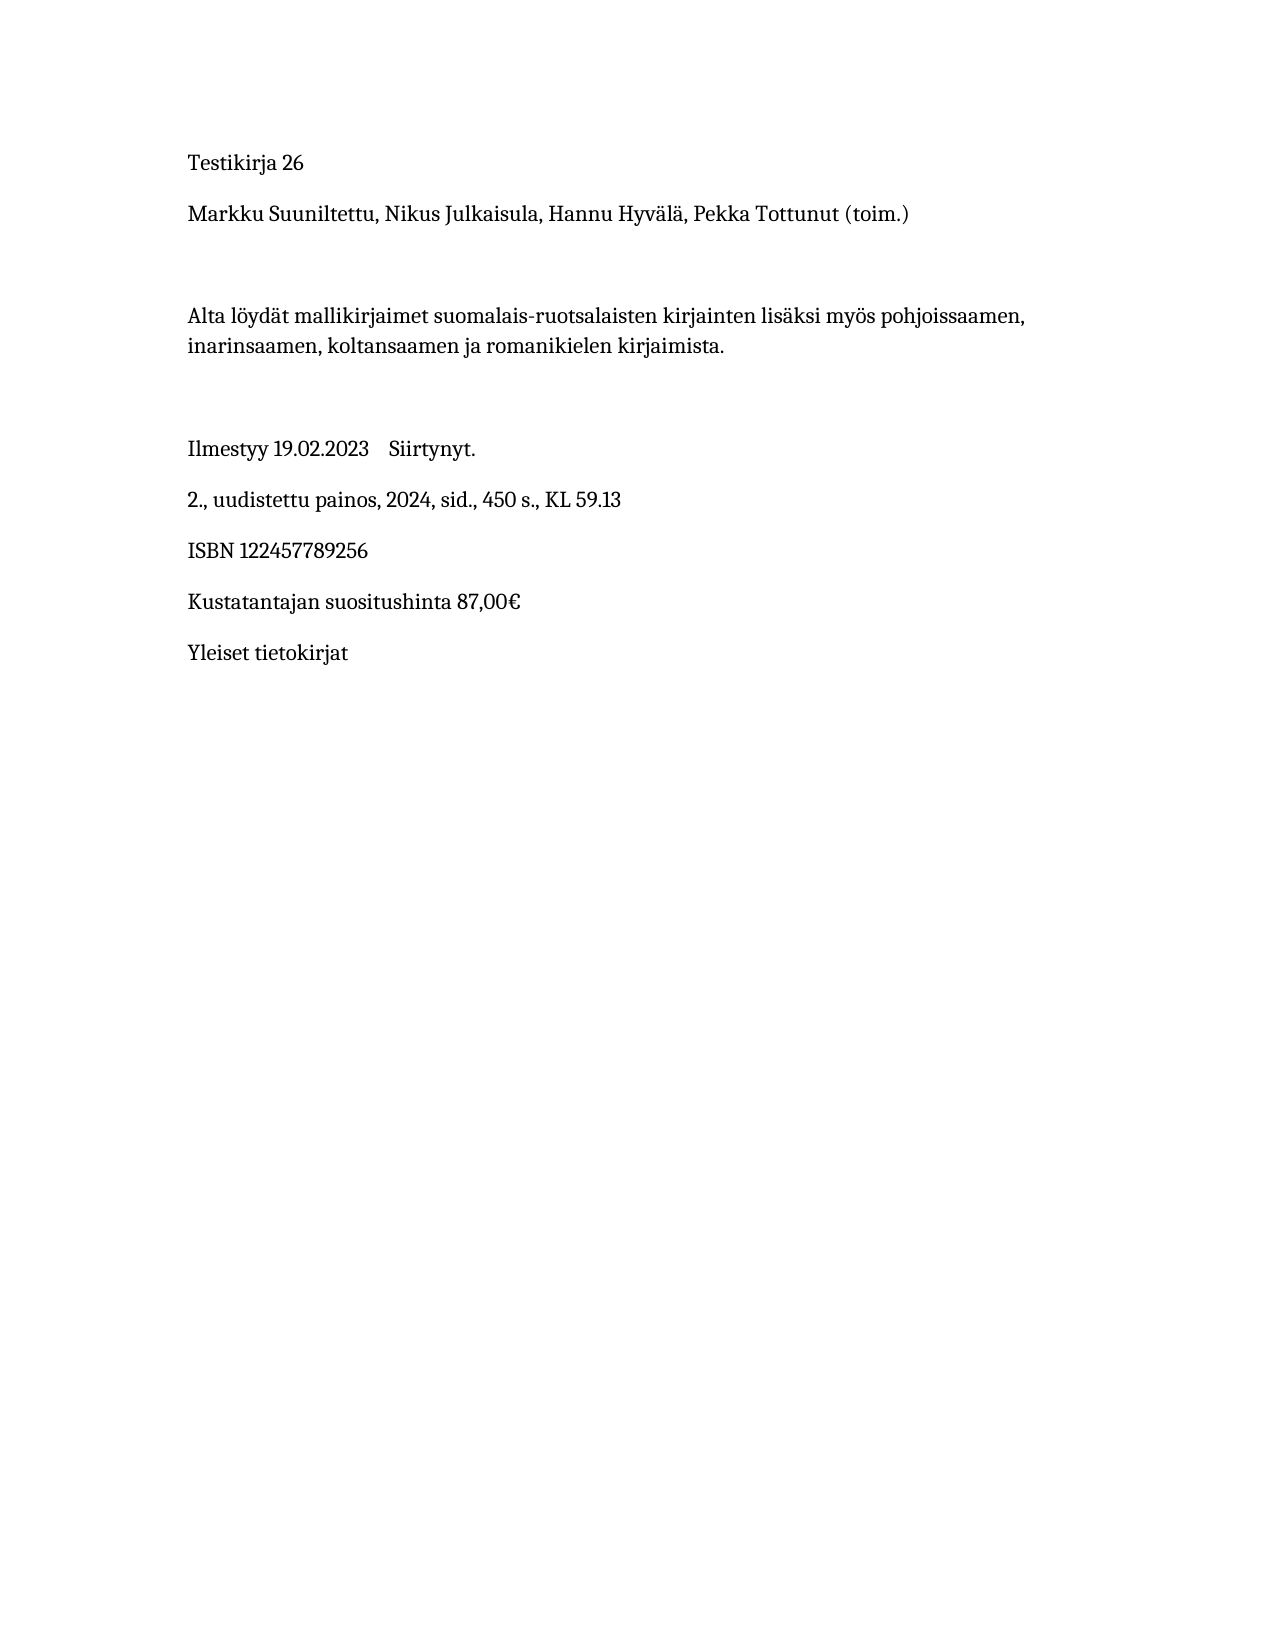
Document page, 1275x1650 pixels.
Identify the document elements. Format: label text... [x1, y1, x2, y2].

text Ilmestyy 19.02.2023 Siirtynyt. [187, 435, 1087, 462]
text Alta löydät mallikirjaimet suomalais-ruotsalaisten kirjainten lisäksi myös pohjoissaamen, inarinsaamen, koltansaamen ja romanikielen kirjaimista. [187, 303, 1087, 360]
text ISBN 122457789256 [187, 537, 1087, 564]
text Kustatantajan suositushinta 87,00€ [187, 588, 1087, 615]
text Testikirja 26 [187, 150, 1087, 176]
text Yleiset tietokirjat [187, 639, 1087, 666]
text Markku Suuniltettu, Nikus Julkaisula, Hannu Hyvälä, Pekka Tottunut (toim.) [187, 201, 1087, 227]
text 2., uudistettu painos, 2024, sid., 450 s., KL 59.13 [187, 486, 1087, 513]
